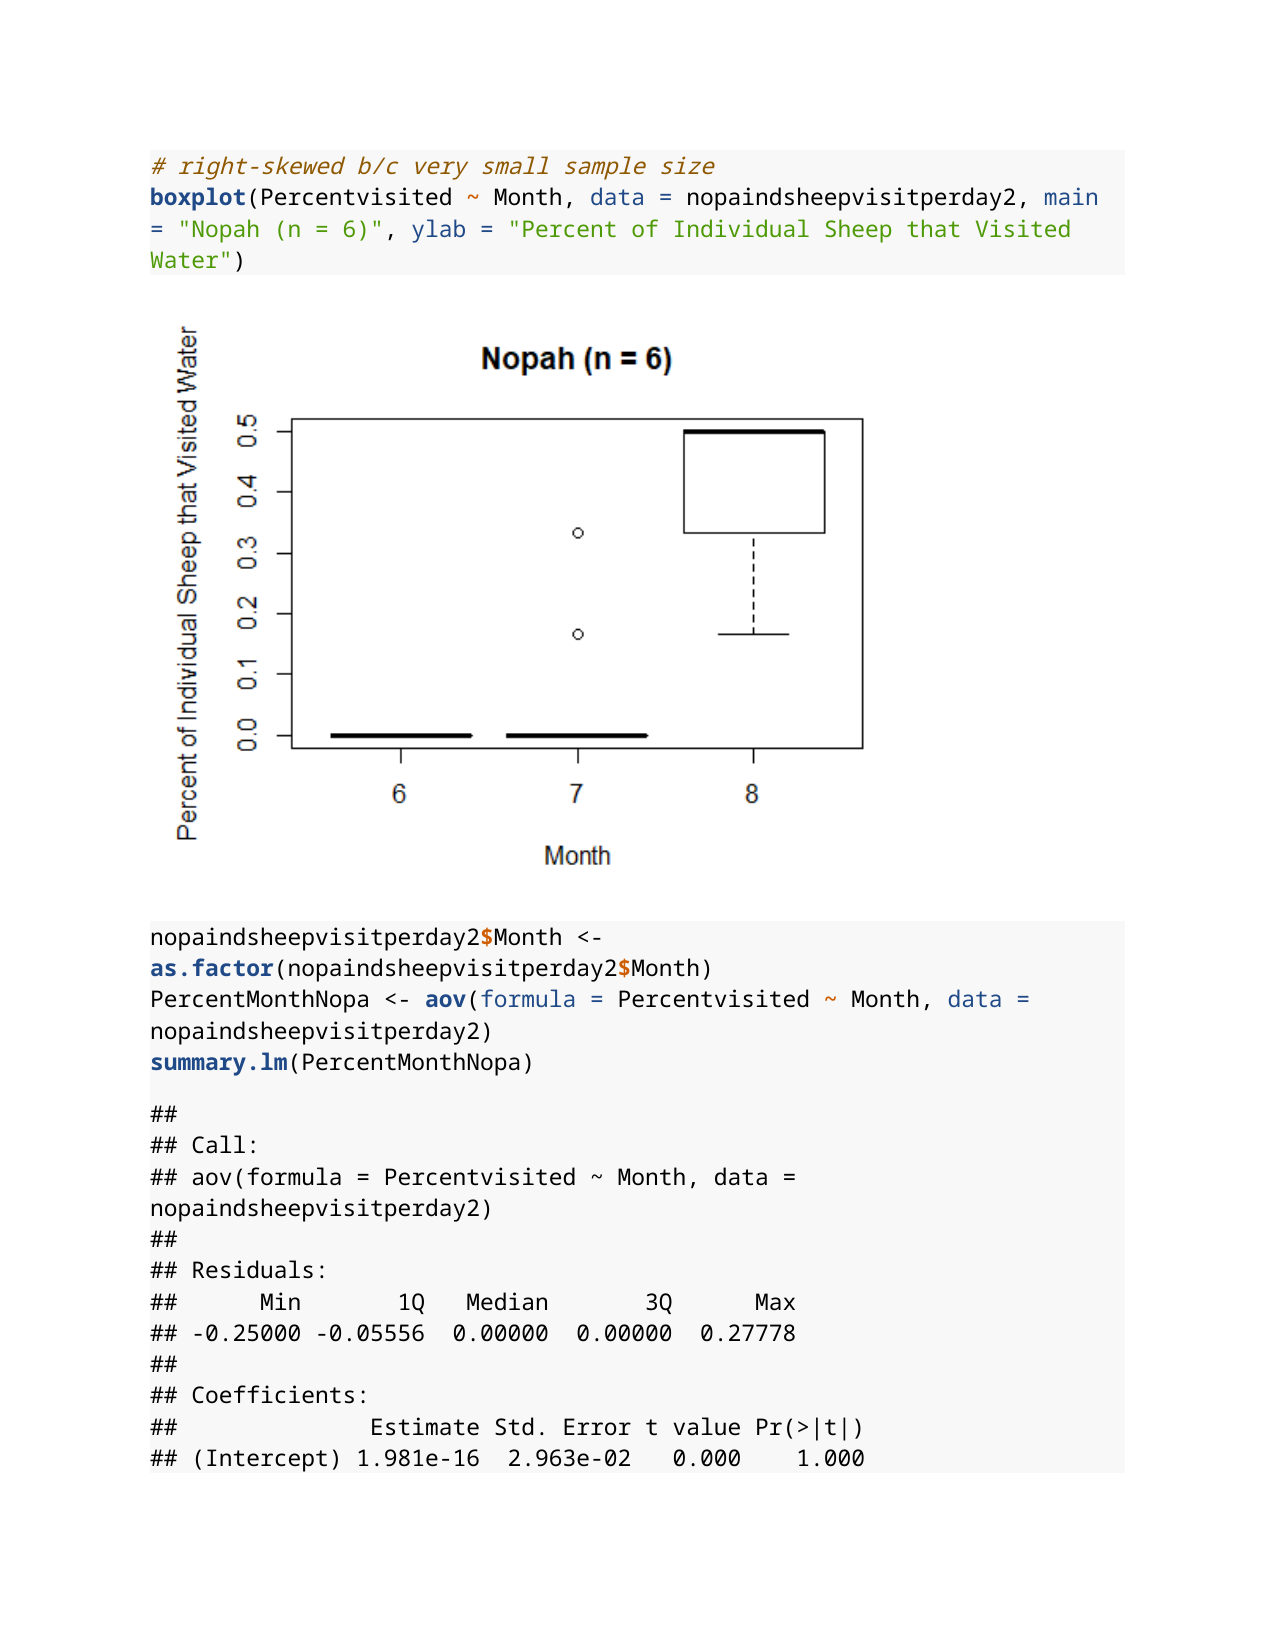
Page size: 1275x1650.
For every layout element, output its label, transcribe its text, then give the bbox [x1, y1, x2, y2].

text nopaindsheepvisitperday2$Month <- as.factor(nopaindsheepvisitperday2$Month) PercentMonthNopa <- aov(formula = Percentvisited ~ Month, data = nopaindsheepvisitperday2) summary.lm(PercentMonthNopa) [150, 921, 1125, 1077]
text # right-skewed b/c very small sample size boxplot(Percentvisited ~ Month, data = nopaindsheepvisitperday2, main = "Nopah (n = 6)", ylab = "Percent of Individual Sheep that Visited Water") [150, 150, 1125, 275]
picture [168, 295, 927, 903]
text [150, 1098, 1125, 1473]
